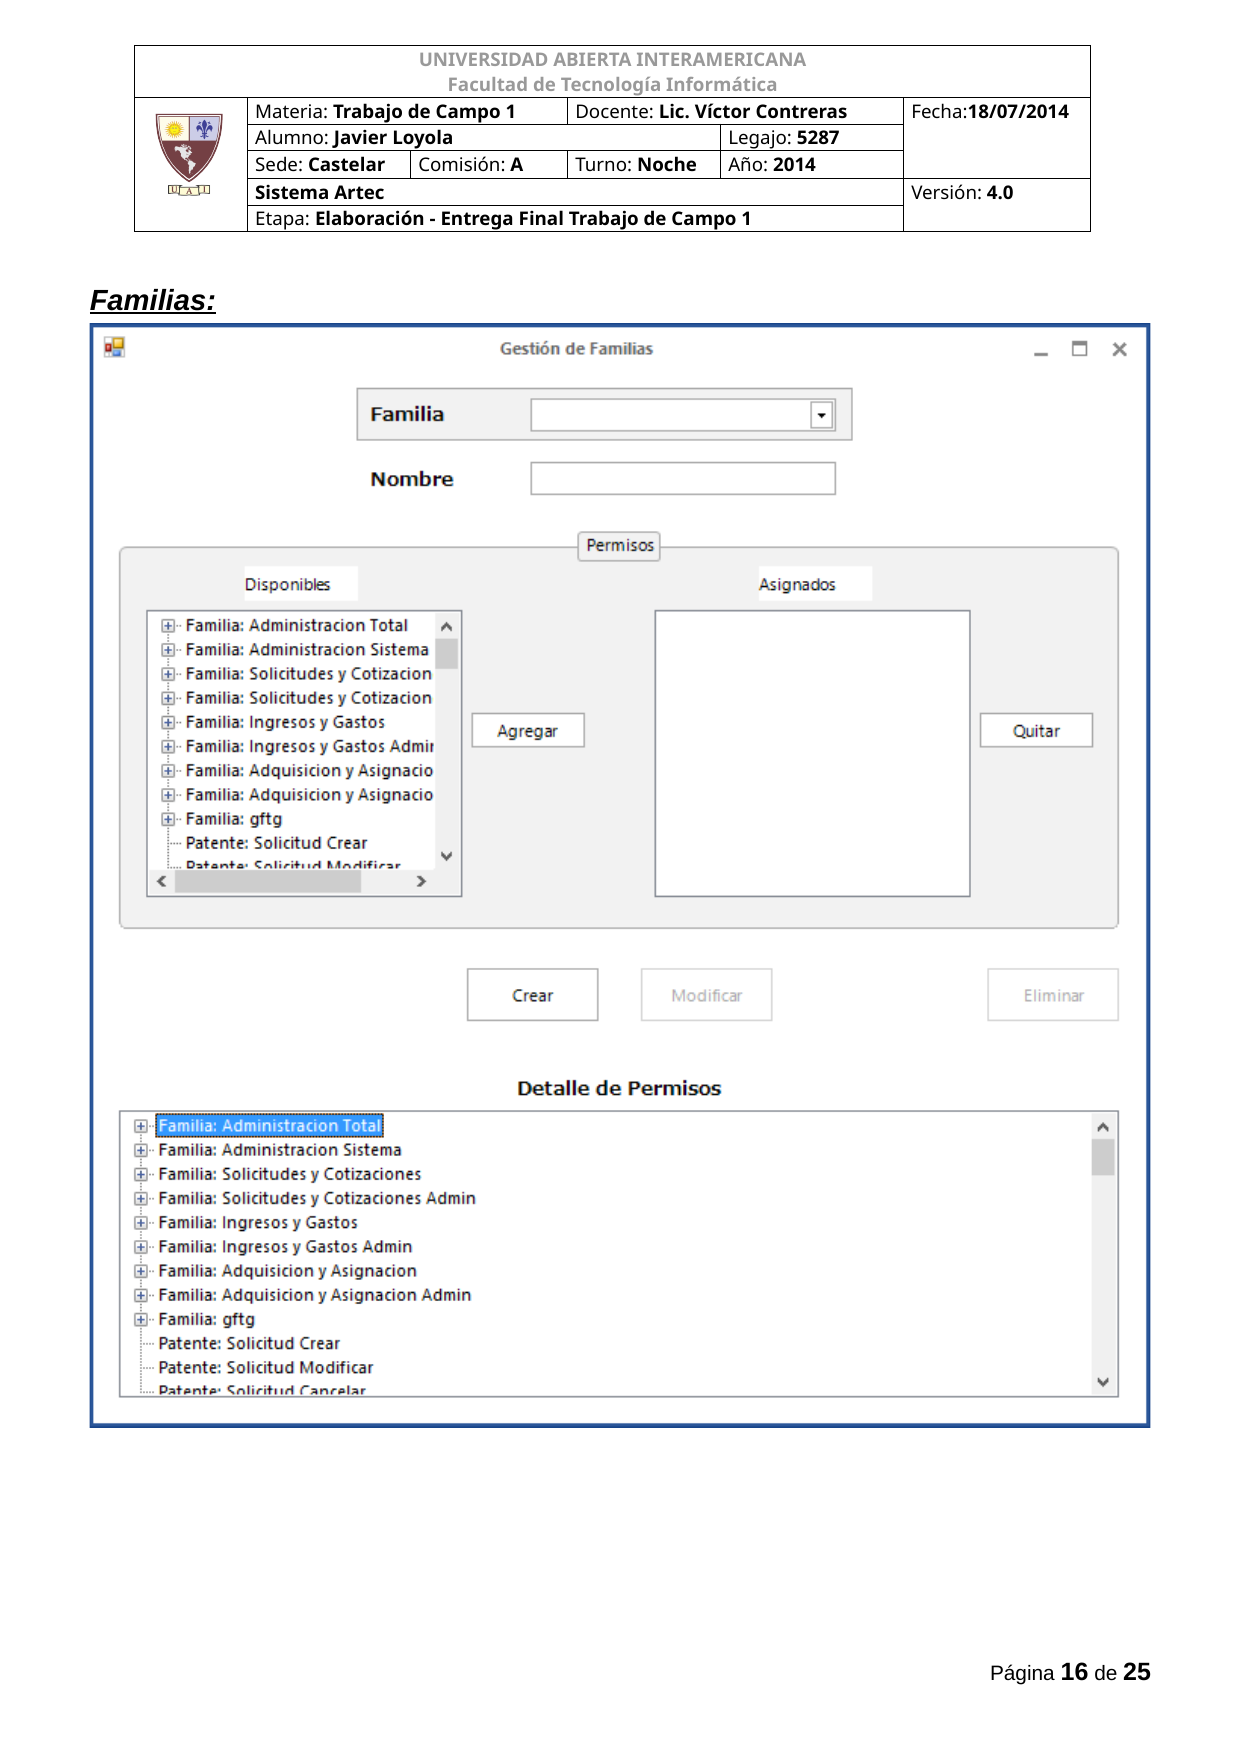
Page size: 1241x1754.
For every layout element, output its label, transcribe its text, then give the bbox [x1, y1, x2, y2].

picture [140, 107, 239, 199]
subtitle Familias: [89, 283, 1151, 317]
picture [89, 323, 1151, 1428]
